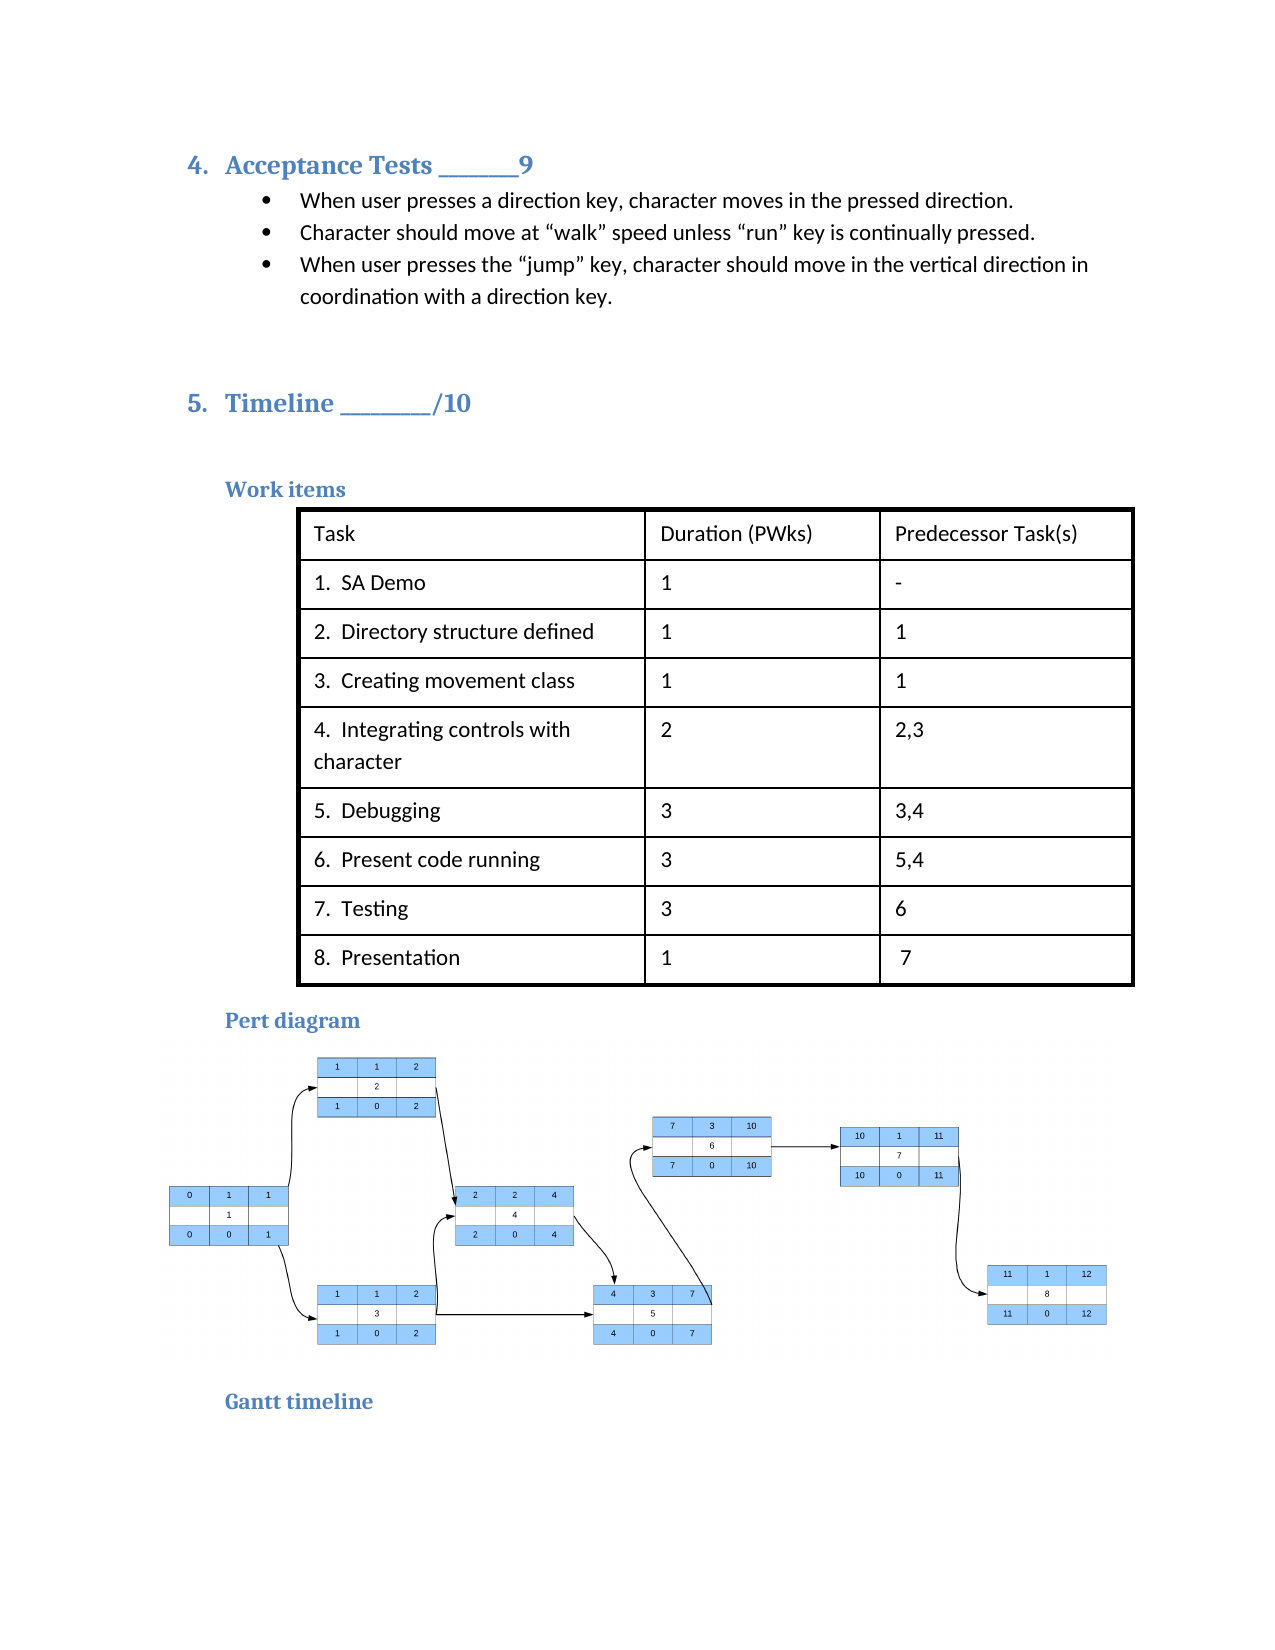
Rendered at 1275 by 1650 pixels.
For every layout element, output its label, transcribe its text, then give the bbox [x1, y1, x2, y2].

subtitle Pert diagram [225, 1008, 1125, 1034]
table_cell 1 [646, 610, 879, 657]
table_cell 4. Integrating controls with character [301, 708, 644, 787]
table_cell 3,4 [881, 789, 1131, 836]
table_cell 3. Creating movement class [301, 659, 644, 706]
table_cell 1 [646, 561, 879, 608]
table_cell 1 [646, 659, 879, 706]
table_cell 2 [646, 708, 879, 787]
subtitle Acceptance Tests ________9 [187, 150, 1125, 181]
table_cell - [881, 561, 1131, 608]
table_cell 3 [646, 789, 879, 836]
table_cell 7. Testing [301, 887, 644, 934]
table_cell 6. Present code running [301, 838, 644, 885]
table_header Predecessor Task(s) [881, 512, 1131, 559]
table_cell 2. Directory structure defined [301, 610, 644, 657]
table_cell 1 [646, 936, 879, 983]
table_cell 1 [881, 610, 1131, 657]
list When user presses the “jump” key, character should move in the vertical direction in coordination with a direction key. [262, 250, 1125, 310]
subtitle Timeline _________/10 [187, 388, 1125, 419]
table_cell 6 [881, 887, 1131, 934]
table_cell 7 [881, 936, 1131, 983]
table_cell 5. Debugging [301, 789, 644, 836]
table_cell 3 [646, 838, 879, 885]
list Character should move at “walk” speed unless “run” key is continually pressed. [262, 218, 1125, 246]
table_cell 5,4 [881, 838, 1131, 885]
table_header Duration (PWks) [646, 512, 879, 559]
table_header Task [301, 512, 644, 559]
table_cell 1 [881, 659, 1131, 706]
table_cell 2,3 [881, 708, 1131, 787]
table_cell 3 [646, 887, 879, 934]
subtitle Work items [225, 477, 1125, 503]
list When user presses a direction key, character moves in the pressed direction. [262, 186, 1125, 214]
table_cell 1. SA Demo [301, 561, 644, 608]
picture [150, 1038, 1125, 1364]
table_cell 8. Presentation [301, 936, 644, 983]
subtitle Gantt timeline [225, 1388, 1125, 1415]
